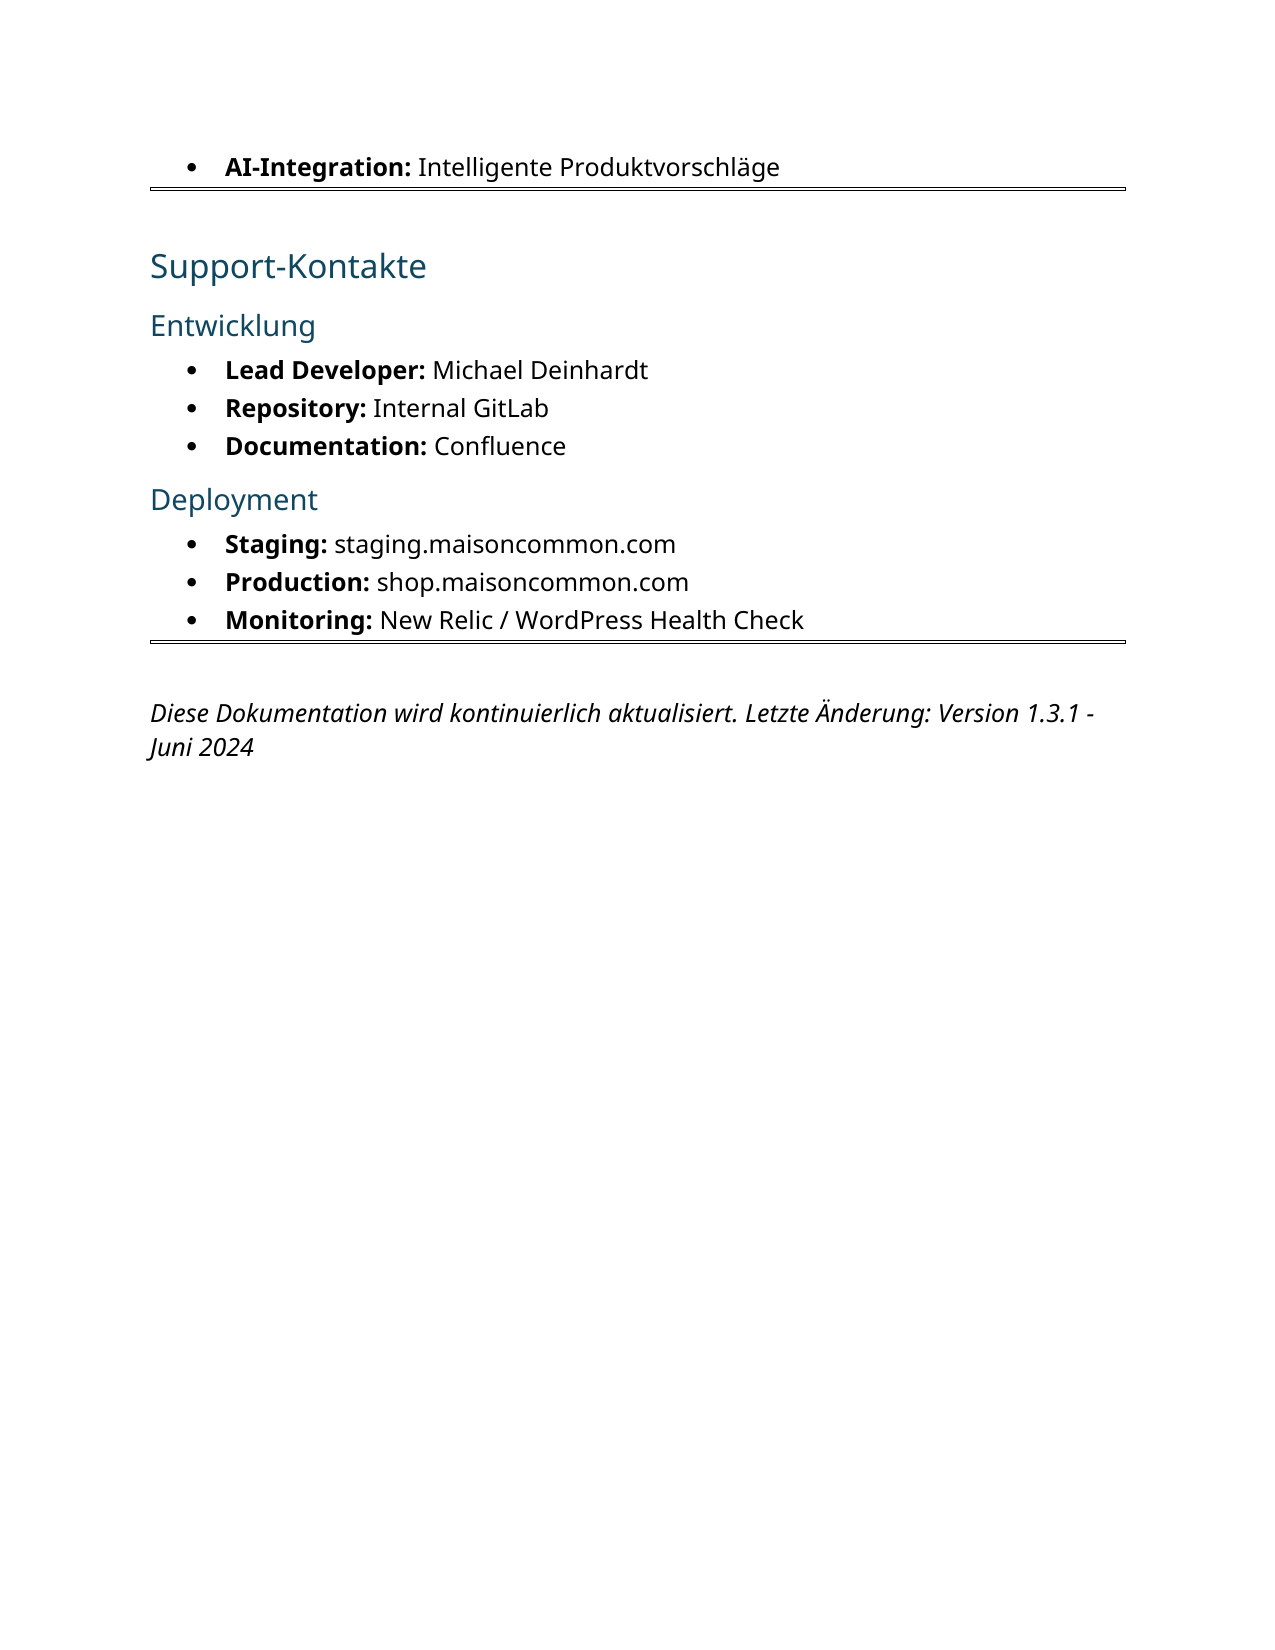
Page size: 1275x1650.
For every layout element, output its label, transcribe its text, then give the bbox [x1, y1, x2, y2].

subtitle Support-Kontakte [150, 243, 1125, 288]
list Documentation: Confluence [187, 428, 1125, 462]
subtitle Entwicklung [150, 305, 1125, 344]
subtitle Deployment [150, 479, 1125, 519]
list Monitoring: New Relic / WordPress Health Check [187, 603, 1125, 637]
text Diese Dokumentation wird kontinuierlich aktualisiert. Letzte Änderung: Version 1.3.1 - Juni 2024 [150, 696, 1125, 764]
list Repository: Internal GitLab [187, 391, 1125, 425]
list AI-Integration: Intelligente Produktvorschläge [187, 150, 1125, 184]
list Production: shop.maisoncommon.com [187, 565, 1125, 599]
list Lead Developer: Michael Deinhardt [187, 353, 1125, 387]
list Staging: staging.maisoncommon.com [187, 527, 1125, 561]
